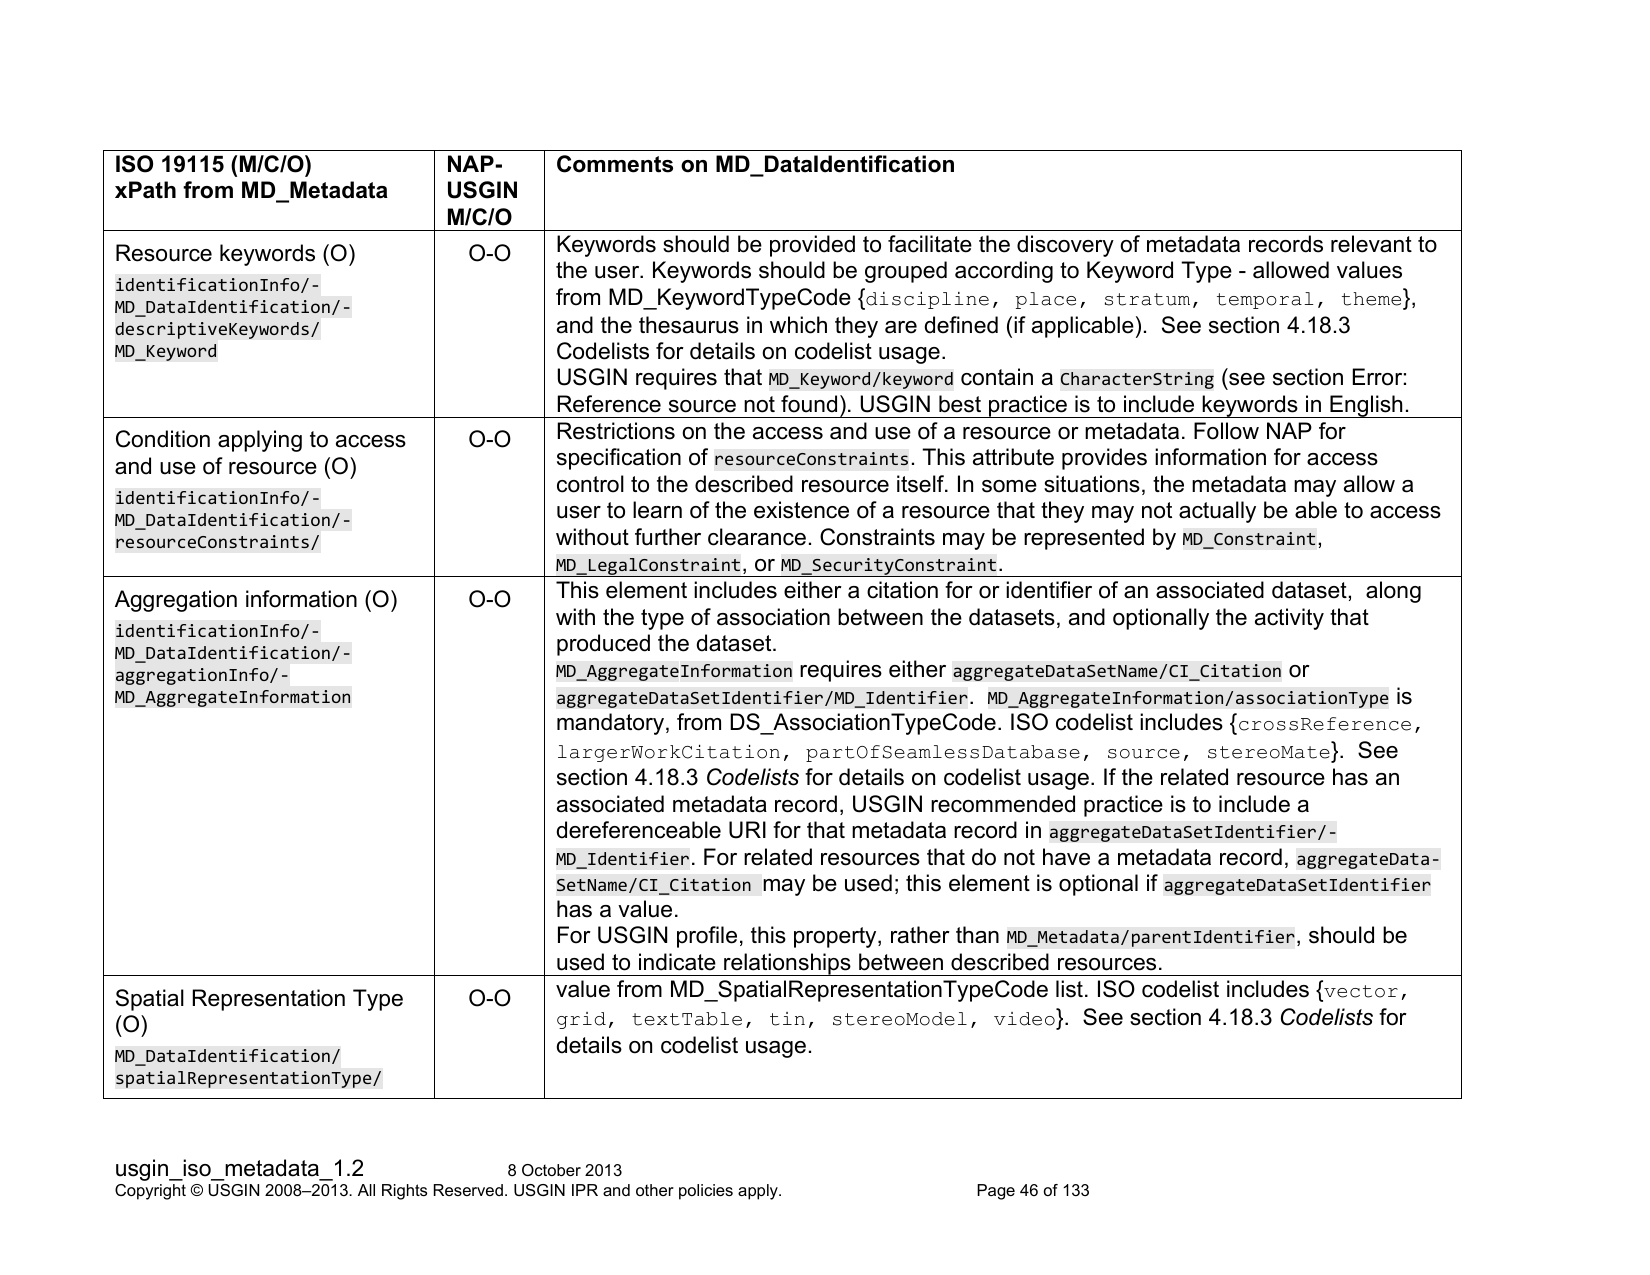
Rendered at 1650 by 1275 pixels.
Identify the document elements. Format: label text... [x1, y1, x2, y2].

table_header ISO 19115 (M/C/O) xPath from MD_Metadata [104, 151, 434, 230]
table_cell Spatial Representation Type (O) MD_DataIdentification/spatialRepresentationType/ [104, 976, 434, 1098]
table_cell O-O [435, 976, 544, 1098]
table_header Comments on MD_DataIdentification [545, 151, 1461, 230]
table_header NAP-USGIN M/C/O [435, 151, 544, 230]
table_cell Restrictions on the access and use of a resource or metadata. Follow NAP for specification of resourceConstraints. This attribute provides information for access control to the described resource itself. In some situations, the metadata may allow a user to learn of the existence of a resource that they may not actually be able to access without further clearance. Constraints may be represented by MD_Constraint, MD_LegalConstraint, or MD_SecurityConstraint. [545, 418, 1461, 576]
table_cell Condition applying to access and use of resource (O) identificationInfo/MD_DataIdentification/resourceConstraints/ [104, 418, 434, 576]
table_cell Aggregation information (O) identificationInfo/-MD_DataIdentification/aggregationInfo/-MD_AggregateInformation [104, 577, 434, 975]
table_cell Resource keywords (O) identificationInfo/-MD_DataIdentification/descriptiveKeywords/MD_Keyword [104, 231, 434, 417]
table_cell Keywords should be provided to facilitate the discovery of metadata records relevant to the user. Keywords should be grouped according to Keyword Type - allowed values from MD_KeywordTypeCode {discipline, place, stratum, temporal, theme}, and the thesaurus in which they are defined (if applicable). See section 4.18.3 Codelists for details on codelist usage. USGIN requires that MD_Keyword/keyword contain a CharacterString (see section 4.16.5). USGIN best practice is to include keywords in English. [545, 231, 1461, 417]
table_cell This element includes either a citation for or identifier of an associated dataset, along with the type of association between the datasets, and optionally the activity that produced the dataset. MD_AggregateInformation requires either aggregateDataSetName/CI_Citation or aggregateDataSetIdentifier/MD_Identifier. MD_AggregateInformation/associationType is mandatory, from DS_AssociationTypeCode. ISO codelist includes {crossReference, largerWorkCitation, partOfSeamlessDatabase, source, stereoMate}. See section 4.18.3 Codelists for details on codelist usage. If the related resource has an associated metadata record, USGIN recommended practice is to include a dereferenceable URI for that metadata record in aggregateDataSetIdentifier/MD_Identifier. For related resources that do not have a metadata record, aggregateDataSetName/CI_Citation may be used; this element is optional if aggregateDataSetIdentifier has a value. For USGIN profile, this property, rather than MD_Metadata/parentIdentifier, should be used to indicate relationships between described resources. [545, 577, 1461, 975]
table_cell value from MD_SpatialRepresentationTypeCode list. ISO codelist includes {vector, grid, textTable, tin, stereoModel, video}. See section 4.18.3 Codelists for details on codelist usage. [545, 976, 1461, 1098]
table_cell O-O [435, 577, 544, 975]
table_cell O-O [435, 231, 544, 417]
table_cell O-O [435, 418, 544, 576]
